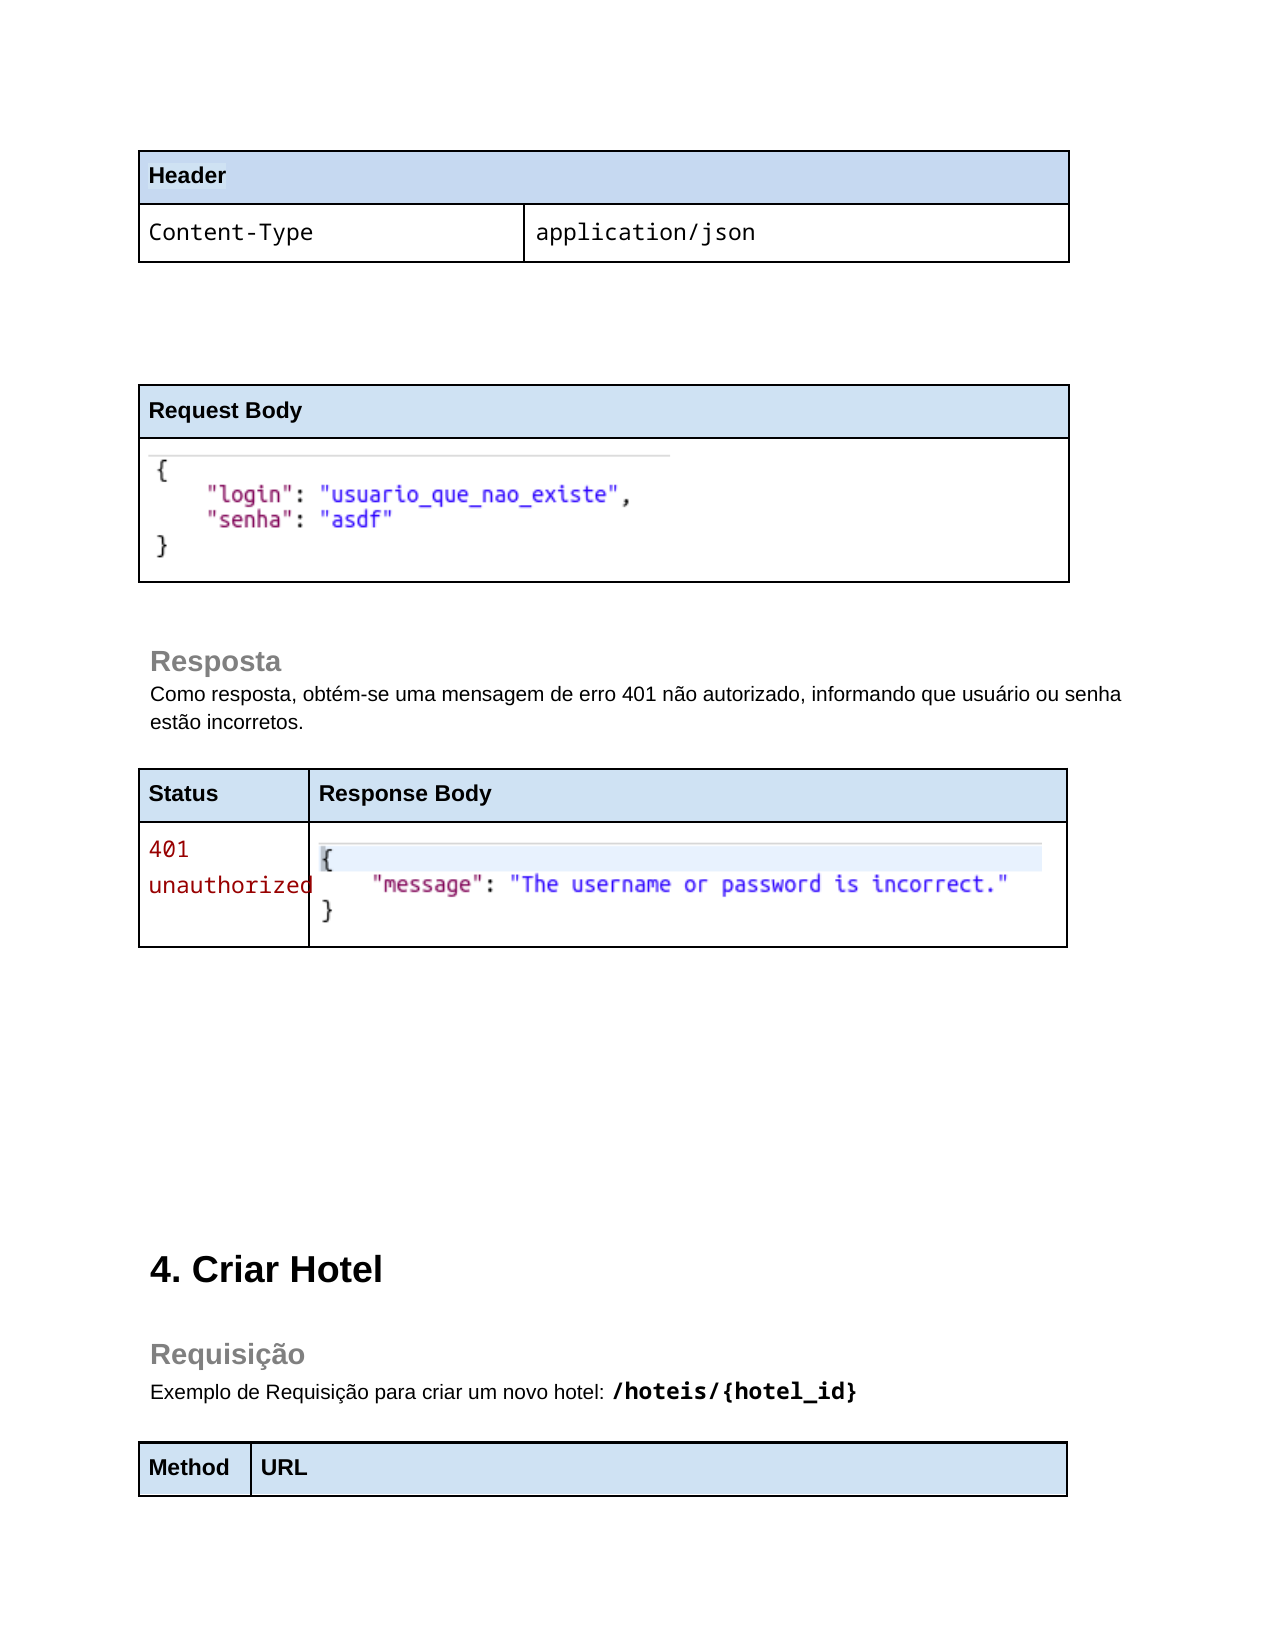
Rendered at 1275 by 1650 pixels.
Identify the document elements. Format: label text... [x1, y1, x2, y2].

text Como resposta, obtém-se uma mensagem de erro 401 não autorizado, informando que usuário ou senha estão incorretos. [150, 682, 1125, 734]
table_header Response Body [310, 770, 1066, 821]
text Requisição [150, 1337, 1125, 1370]
subtitle 4. Criar Hotel [150, 1247, 1125, 1290]
table_header Status [140, 770, 308, 821]
table_header Method [140, 1444, 250, 1494]
table_cell application/json [525, 205, 1068, 261]
table_header Header [140, 152, 1068, 203]
table_cell 401 unauthorized [140, 823, 308, 946]
table_cell [310, 823, 1066, 946]
table_cell [140, 439, 1068, 581]
table_header Request Body [140, 386, 1068, 437]
table_header URL [252, 1444, 1066, 1494]
table_cell Content-Type [140, 205, 523, 261]
picture [318, 833, 1042, 932]
picture [148, 449, 671, 567]
text Exemplo de Requisição para criar um novo hotel: /hoteis/{hotel_id} [150, 1375, 1125, 1407]
text Resposta [150, 644, 1125, 677]
